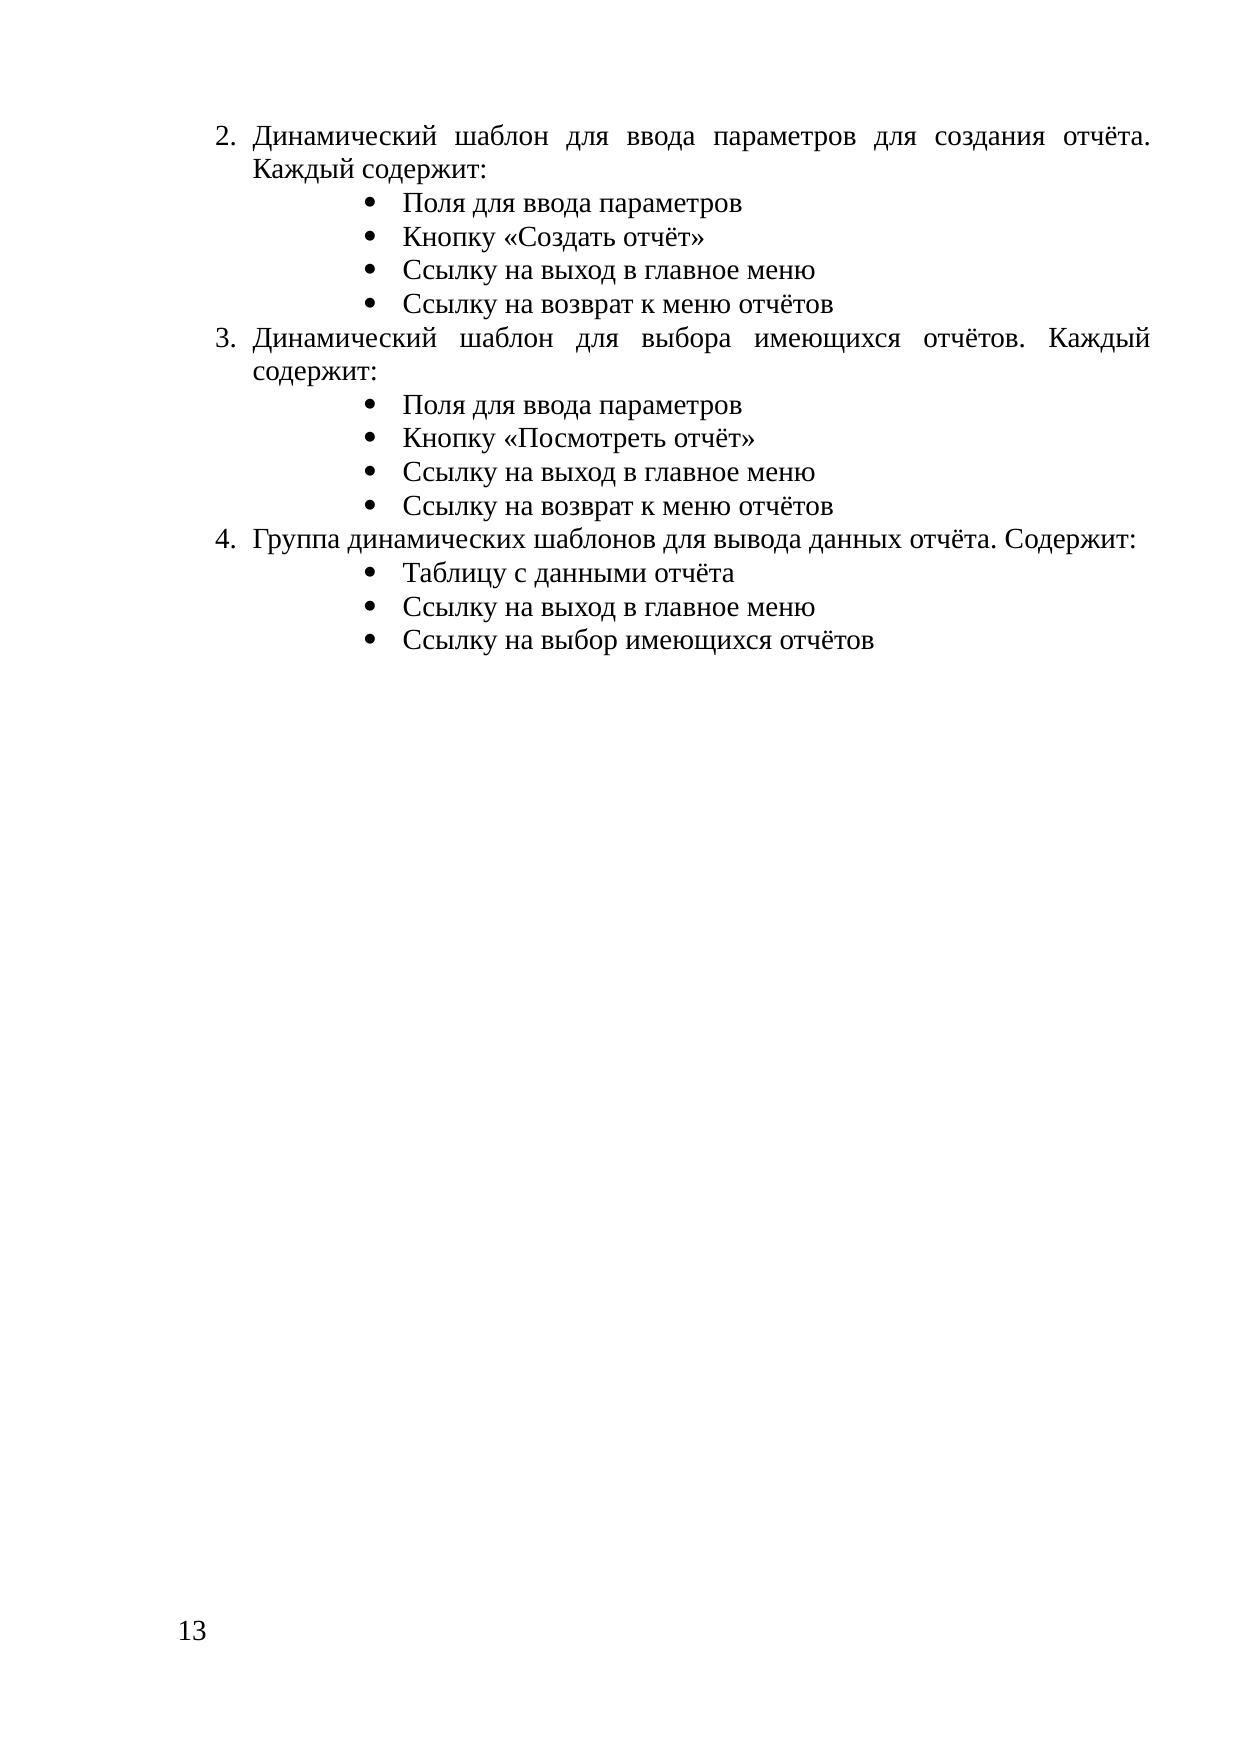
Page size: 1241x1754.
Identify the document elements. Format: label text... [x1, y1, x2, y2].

list Кнопку «Посмотреть отчёт» [365, 421, 1152, 454]
list Таблицу с данными отчёта [365, 555, 1152, 589]
list Ссылку на выбор имеющихся отчётов [365, 622, 1152, 656]
list Динамический шаблон для ввода параметров для создания отчёта. Каждый содержит: [215, 118, 1152, 185]
list Динамический шаблон для выбора имеющихся отчётов. Каждый содержит: [215, 320, 1152, 387]
list Ссылку на выход в главное меню [365, 589, 1152, 622]
list Группа динамических шаблонов для вывода данных отчёта. Содержит: [215, 521, 1152, 555]
list Кнопку «Создать отчёт» [365, 219, 1152, 252]
list Поля для ввода параметров [365, 387, 1152, 421]
list Ссылку на возврат к меню отчётов [365, 488, 1152, 521]
list Ссылку на выход в главное меню [365, 252, 1152, 286]
list Поля для ввода параметров [365, 185, 1152, 219]
list Ссылку на возврат к меню отчётов [365, 286, 1152, 320]
list Ссылку на выход в главное меню [365, 454, 1152, 488]
